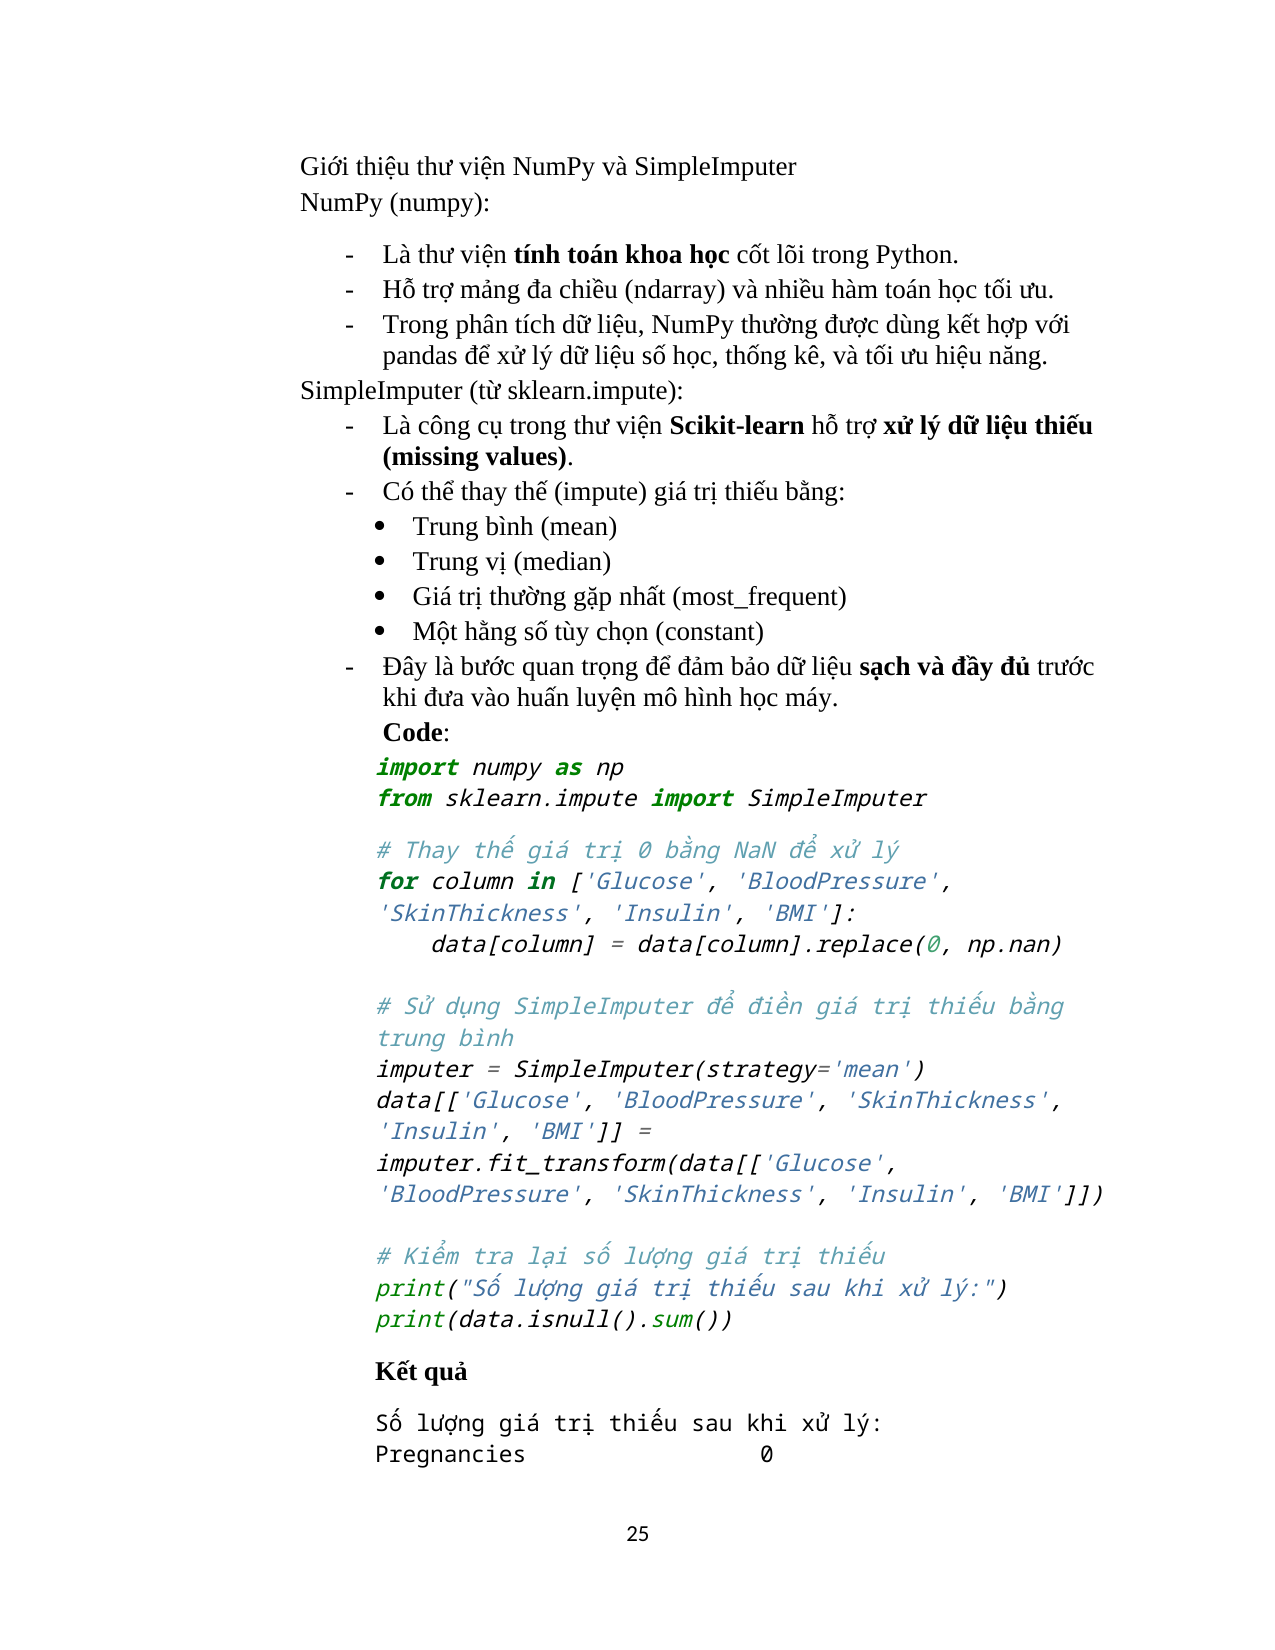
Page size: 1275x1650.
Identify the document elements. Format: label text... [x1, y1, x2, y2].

text Kết quả [375, 1355, 1125, 1386]
text # Thay thế giá trị 0 bằng NaN để xử lý for column in ['Glucose', 'BloodPressure', 'SkinThickness', 'Insulin', 'BMI']: data[column] = data[column].replace(0, np.nan) # Sử dụng SimpleImputer để điền giá trị thiếu bằng trung bình imputer = SimpleImputer(strategy='mean') data[['Glucose', 'BloodPressure', 'SkinThickness', 'Insulin', 'BMI']] = imputer.fit_transform(data[['Glucose', 'BloodPressure', 'SkinThickness', 'Insulin', 'BMI']]) # Kiểm tra lại số lượng giá trị thiếu print("Số lượng giá trị thiếu sau khi xử lý:") print(data.isnull().sum()) [375, 834, 1125, 1334]
list NumPy (numpy): [300, 186, 1125, 217]
list Trung bình (mean) [375, 510, 1125, 541]
list Một hằng số tùy chọn (constant) [375, 615, 1125, 646]
list Là công cụ trong thư viện Scikit-learn hỗ trợ xử lý dữ liệu thiếu (missing values). [345, 409, 1125, 471]
list Giới thiệu thư viện NumPy và SimpleImputer [300, 150, 1125, 181]
list Đây là bước quan trọng để đảm bảo dữ liệu sạch và đầy đủ trước khi đưa vào huấn luyện mô hình học máy. [345, 650, 1125, 712]
list Hỗ trợ mảng đa chiều (ndarray) và nhiều hàm toán học tối ưu. [345, 273, 1125, 304]
list Giá trị thường gặp nhất (most_frequent) [375, 580, 1125, 611]
list Trung vị (median) [375, 545, 1125, 576]
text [375, 1407, 1125, 1469]
list Trong phân tích dữ liệu, NumPy thường được dùng kết hợp với pandas để xử lý dữ liệu số học, thống kê, và tối ưu hiệu năng. [345, 308, 1125, 370]
text Code: [382, 716, 1125, 747]
list Có thể thay thế (impute) giá trị thiếu bằng: [345, 475, 1125, 506]
text import numpy as np from sklearn.impute import SimpleImputer [375, 751, 1125, 813]
list Là thư viện tính toán khoa học cốt lõi trong Python. [345, 238, 1125, 269]
text SimpleImputer (từ sklearn.impute): [225, 374, 1125, 405]
